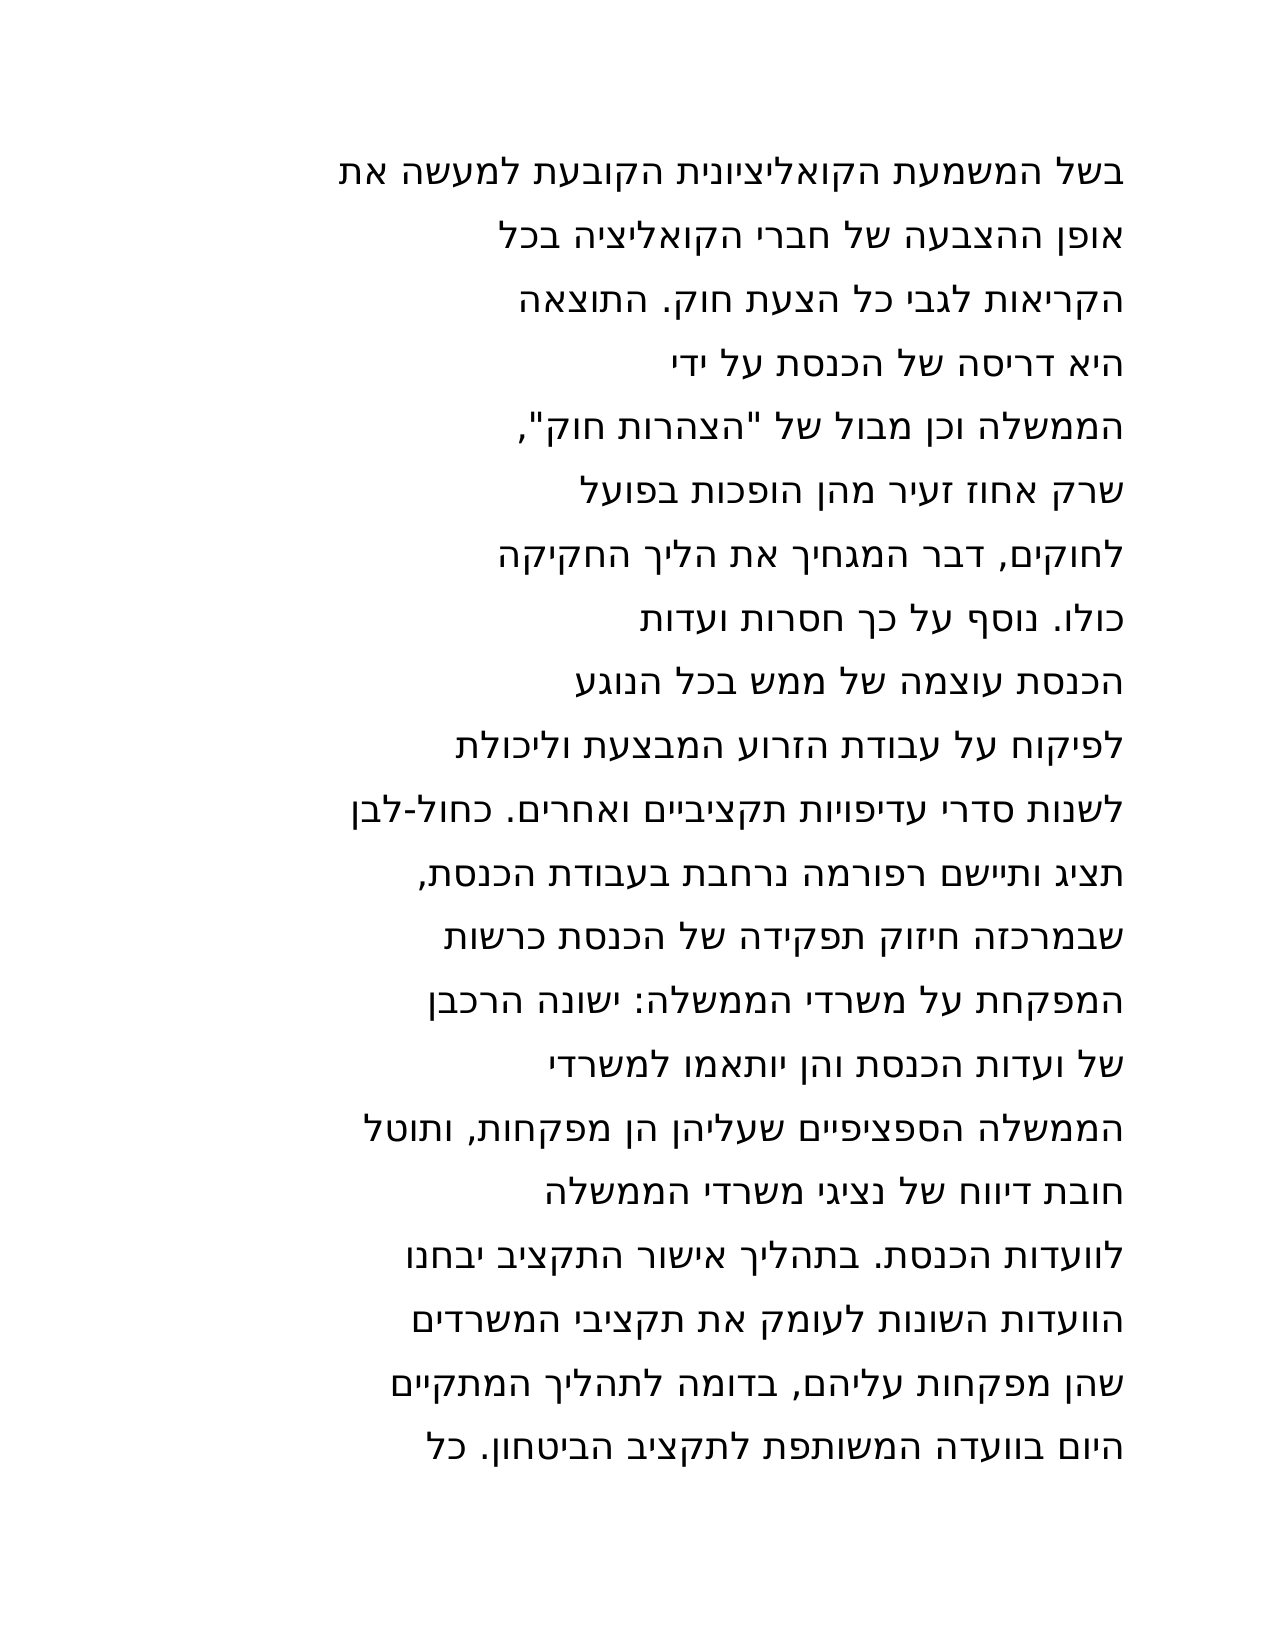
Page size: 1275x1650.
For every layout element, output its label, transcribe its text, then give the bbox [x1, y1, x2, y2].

text הממשלה הספציפיים שעליהן הן מפקחות, ותוטל [150, 1106, 1125, 1150]
text הוועדות השונות לעומק את תקציבי המשרדים [150, 1297, 1125, 1341]
text אופן ההצבעה של חברי הקואליציה בכל [150, 214, 1125, 257]
text כולו. נוסף על כך חסרות ועדות [150, 596, 1125, 640]
text היום בוועדה המשותפת לתקציב הביטחון. כל [150, 1425, 1125, 1469]
text הכנסת עוצמה של ממש בכל הנוגע [150, 660, 1125, 704]
text שהן מפקחות עליהם, בדומה לתהליך המתקיים [150, 1361, 1125, 1405]
text לפיקוח על עבודת הזרוע המבצעת וליכולת [150, 724, 1125, 767]
text בשל המשמעת הקואליציונית הקובעת למעשה את [150, 150, 1125, 194]
text חובת דיווח של נציגי משרדי הממשלה [150, 1170, 1125, 1214]
text לוועדות הכנסת. בתהליך אישור התקציב יבחנו [150, 1234, 1125, 1277]
text הממשלה וכן מבול של "הצהרות חוק", [150, 405, 1125, 449]
text לשנות סדרי עדיפויות תקציביים ואחרים. כחול-לבן [150, 787, 1125, 831]
text המפקחת על משרדי הממשלה: ישונה הרכבן [150, 979, 1125, 1022]
text של ועדות הכנסת והן יותאמו למשרדי [150, 1042, 1125, 1086]
text היא דריסה של הכנסת על ידי [150, 341, 1125, 385]
text שרק אחוז זעיר מהן הופכות בפועל [150, 469, 1125, 512]
text לחוקים, דבר המגחיך את הליך החקיקה [150, 532, 1125, 576]
text הקריאות לגבי כל הצעת חוק. התוצאה [150, 277, 1125, 321]
text שבמרכזה חיזוק תפקידה של הכנסת כרשות [150, 915, 1125, 959]
text תציג ותיישם רפורמה נרחבת בעבודת הכנסת, [150, 851, 1125, 895]
